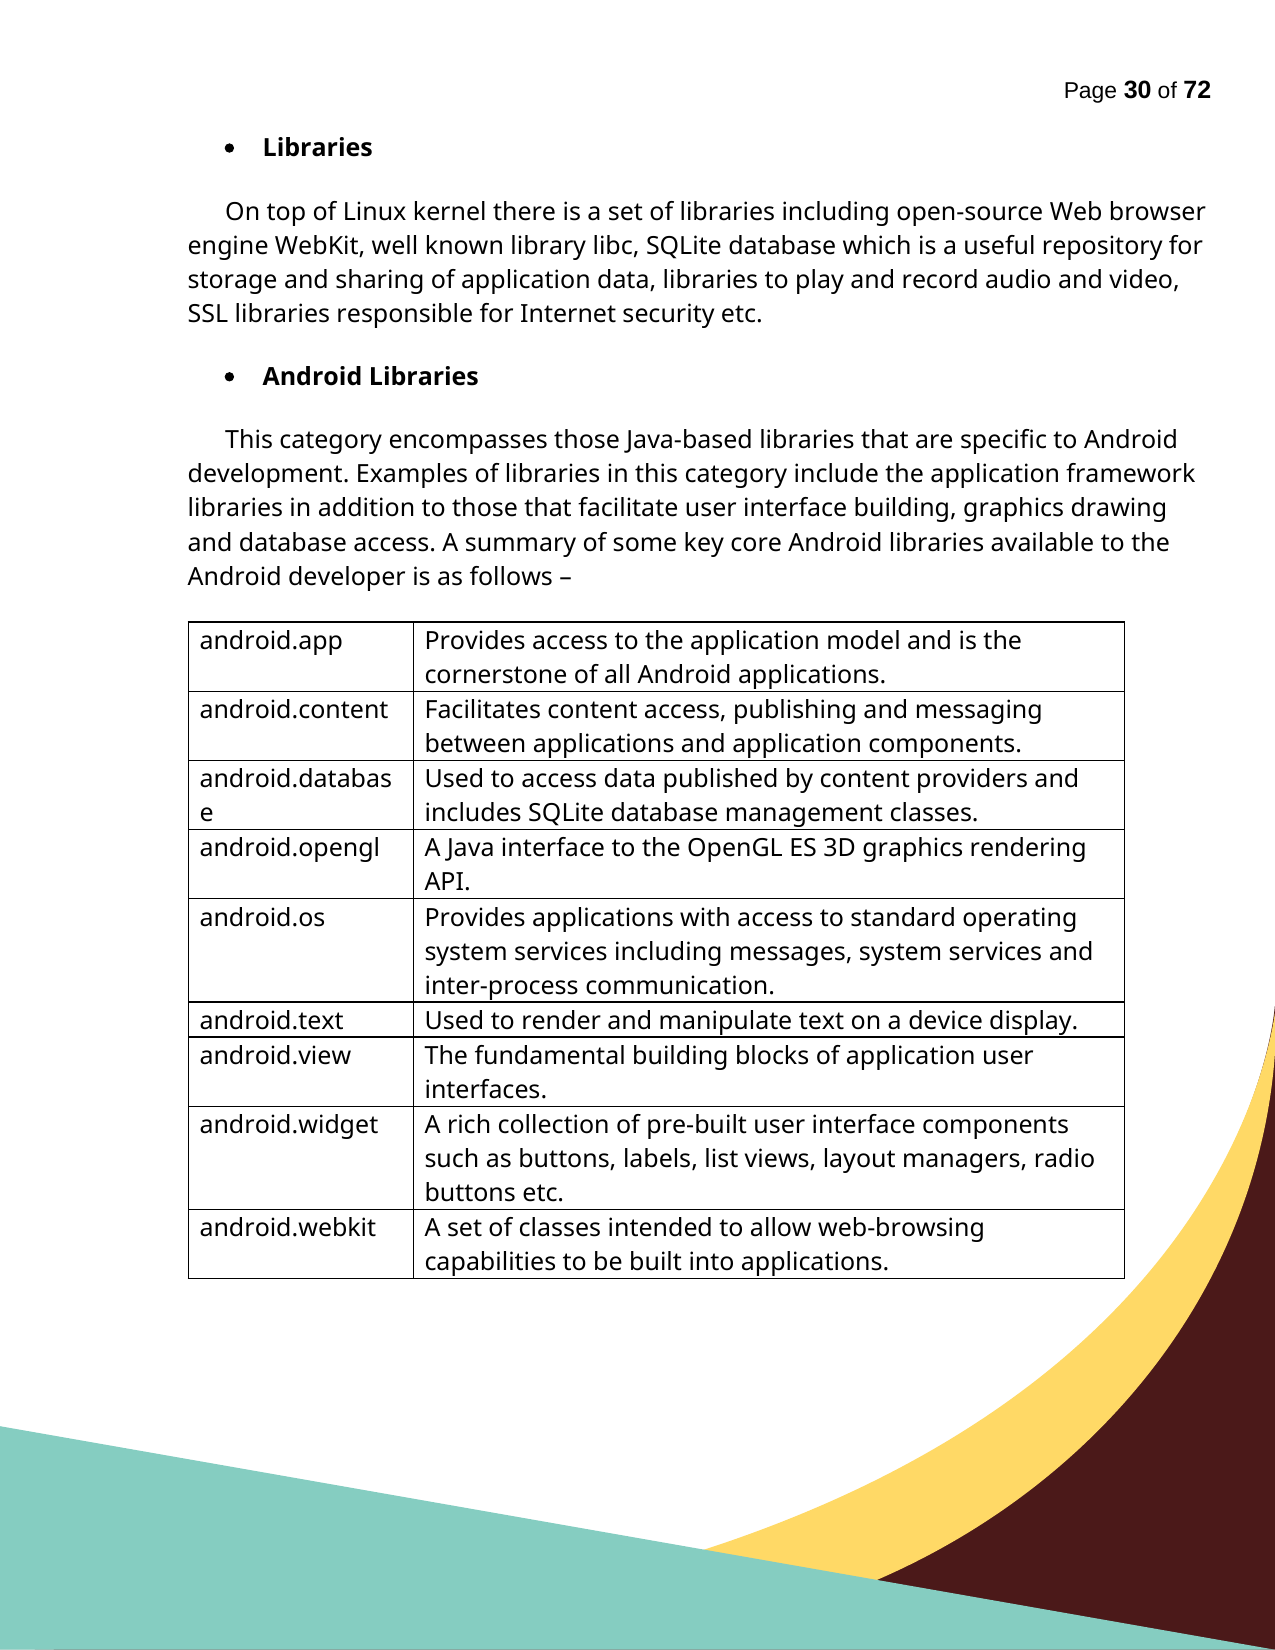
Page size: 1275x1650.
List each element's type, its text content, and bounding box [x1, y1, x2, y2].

list Libraries [225, 130, 1211, 164]
table_cell android.os [189, 899, 413, 1001]
table_cell android.view [189, 1038, 413, 1106]
table_cell Provides applications with access to standard operating system services including messages, system services and inter-process communication. [414, 899, 1124, 1001]
table_cell The fundamental building blocks of application user interfaces. [414, 1038, 1124, 1106]
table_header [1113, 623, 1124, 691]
table_cell android.content [189, 692, 413, 760]
text This category encompasses those Java-based libraries that are specific to Android development. Examples of libraries in this category include the application framework libraries in addition to those that facilitate user interface building, graphics drawing and database access. A summary of some key core Android libraries available to the Android developer is as follows – [187, 422, 1211, 592]
table_cell android.database [189, 761, 413, 829]
table_cell android.opengl [189, 830, 413, 898]
table_cell Facilitates content access, publishing and messaging between applications and application components. [414, 692, 1124, 760]
table_cell android.webkit [189, 1210, 413, 1278]
table_cell Used to render and manipulate text on a device display. [414, 1003, 1124, 1036]
list Android Libraries [225, 359, 1211, 393]
table_cell Used to access data published by content providers and includes SQLite database management classes. [414, 761, 1124, 829]
table_cell A Java interface to the OpenGL ES 3D graphics rendering API. [414, 830, 1124, 898]
table_cell A set of classes intended to allow web-browsing capabilities to be built into applications. [414, 1210, 1124, 1278]
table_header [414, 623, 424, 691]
table_cell A rich collection of pre-built user interface components such as buttons, labels, list views, layout managers, radio buttons etc. [414, 1107, 1124, 1209]
table_cell android.widget [189, 1107, 413, 1209]
table_header android.app [189, 623, 413, 691]
text On top of Linux kernel there is a set of libraries including open-source Web browser engine WebKit, well known library libc, SQLite database which is a useful repository for storage and sharing of application data, libraries to play and record audio and video, SSL libraries responsible for Internet security etc. [187, 193, 1211, 329]
table_cell android.text [189, 1003, 413, 1036]
